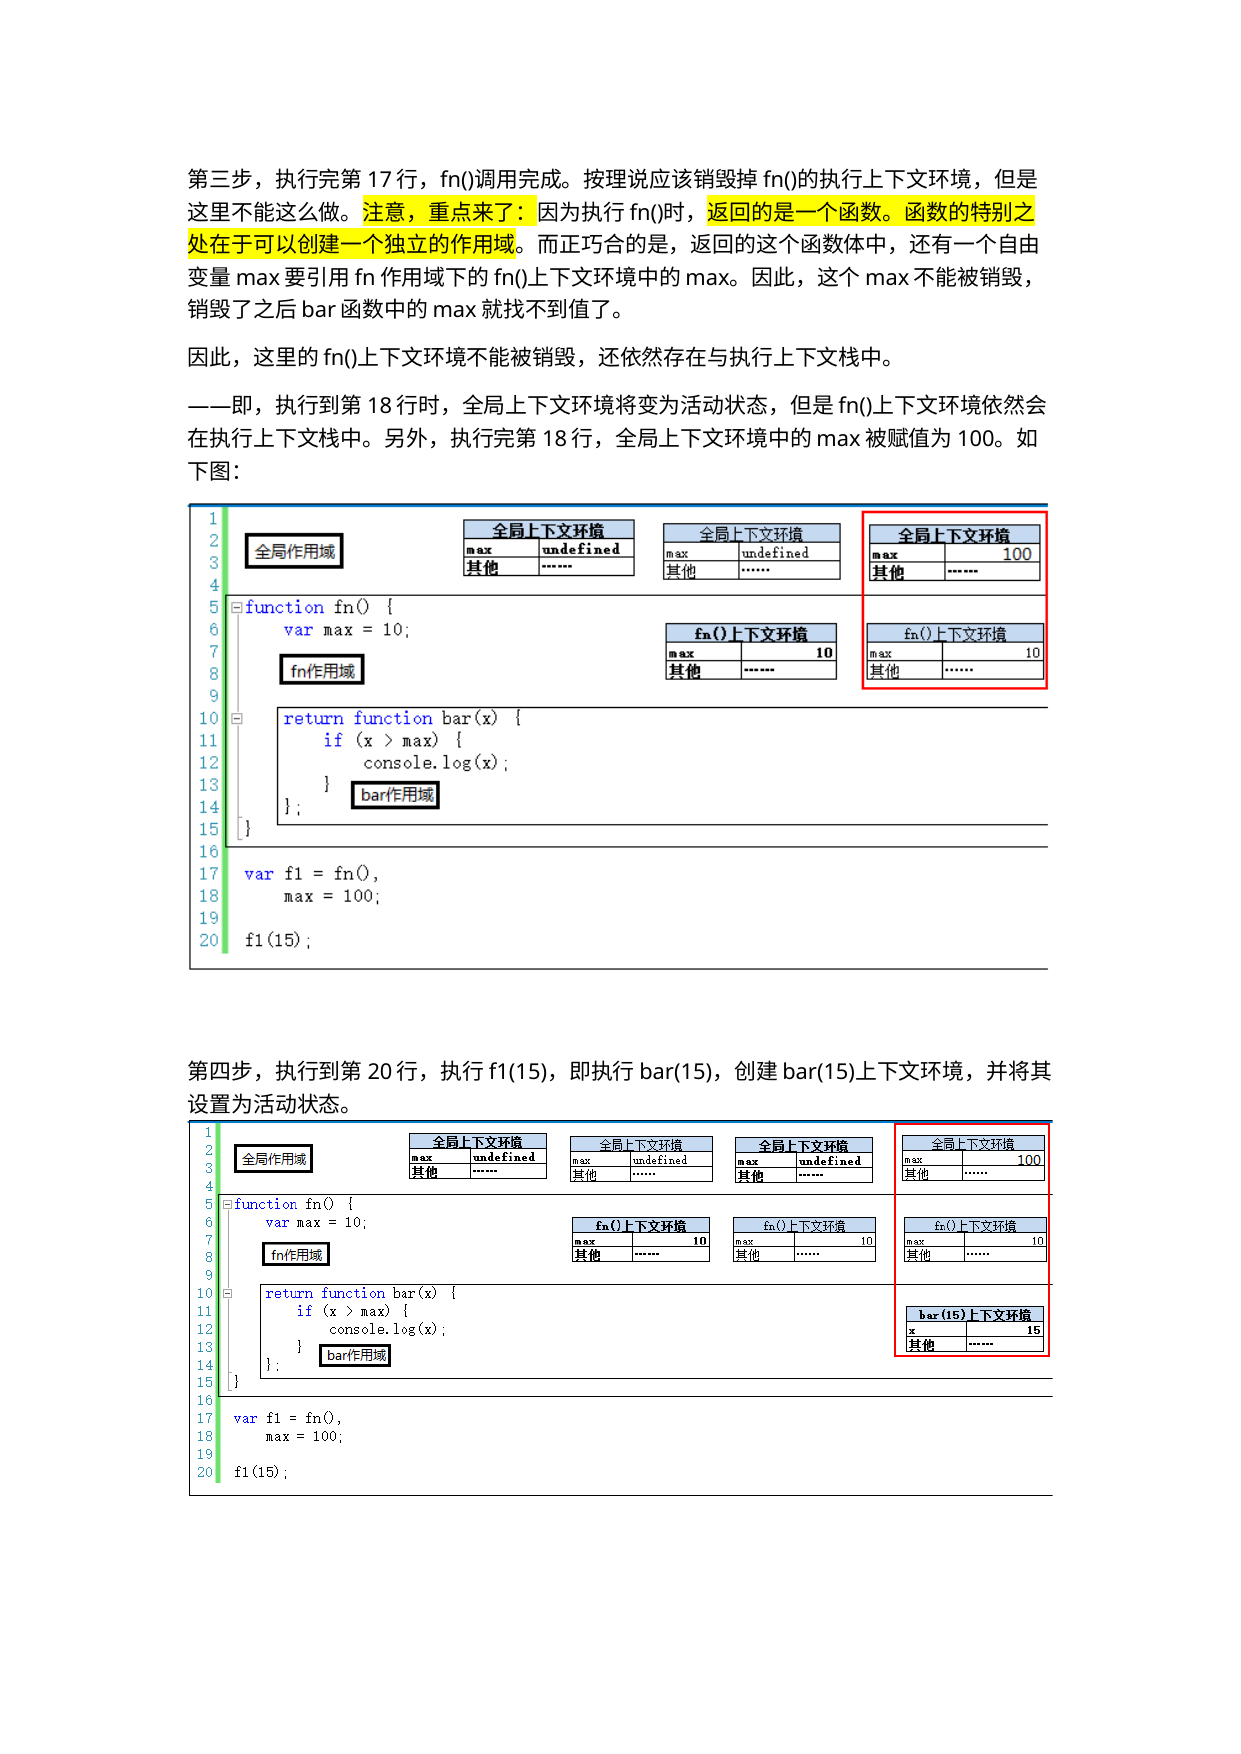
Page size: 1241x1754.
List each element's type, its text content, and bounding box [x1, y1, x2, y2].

text 第三步，执行完第17行，fn()调用完成。按理说应该销毁掉fn()的执行上下文环境，但是这里不能这么做。注意，重点来了：因为执行fn()时，返回的是一个函数。函数的特别之处在于可以创建一个独立的作用域。而正巧合的是，返回的这个函数体中，还有一个自由变量max要引用fn作用域下的fn()上下文环境中的max。因此，这个max不能被销毁，销毁了之后bar函数中的max就找不到值了。 [187, 162, 1053, 324]
text 第四步，执行到第20行，执行f1(15)，即执行bar(15)，创建bar(15)上下文环境，并将其设置为活动状态。 [187, 1054, 1053, 1118]
text ——即，执行到第18行时，全局上下文环境将变为活动状态，但是fn()上下文环境依然会在执行上下文栈中。另外，执行完第18行，全局上下文环境中的max被赋值为100。如下图： [187, 388, 1053, 486]
picture [187, 501, 1053, 971]
picture [187, 1118, 1053, 1497]
text 因此，这里的fn()上下文环境不能被销毁，还依然存在与执行上下文栈中。 [187, 340, 1053, 373]
